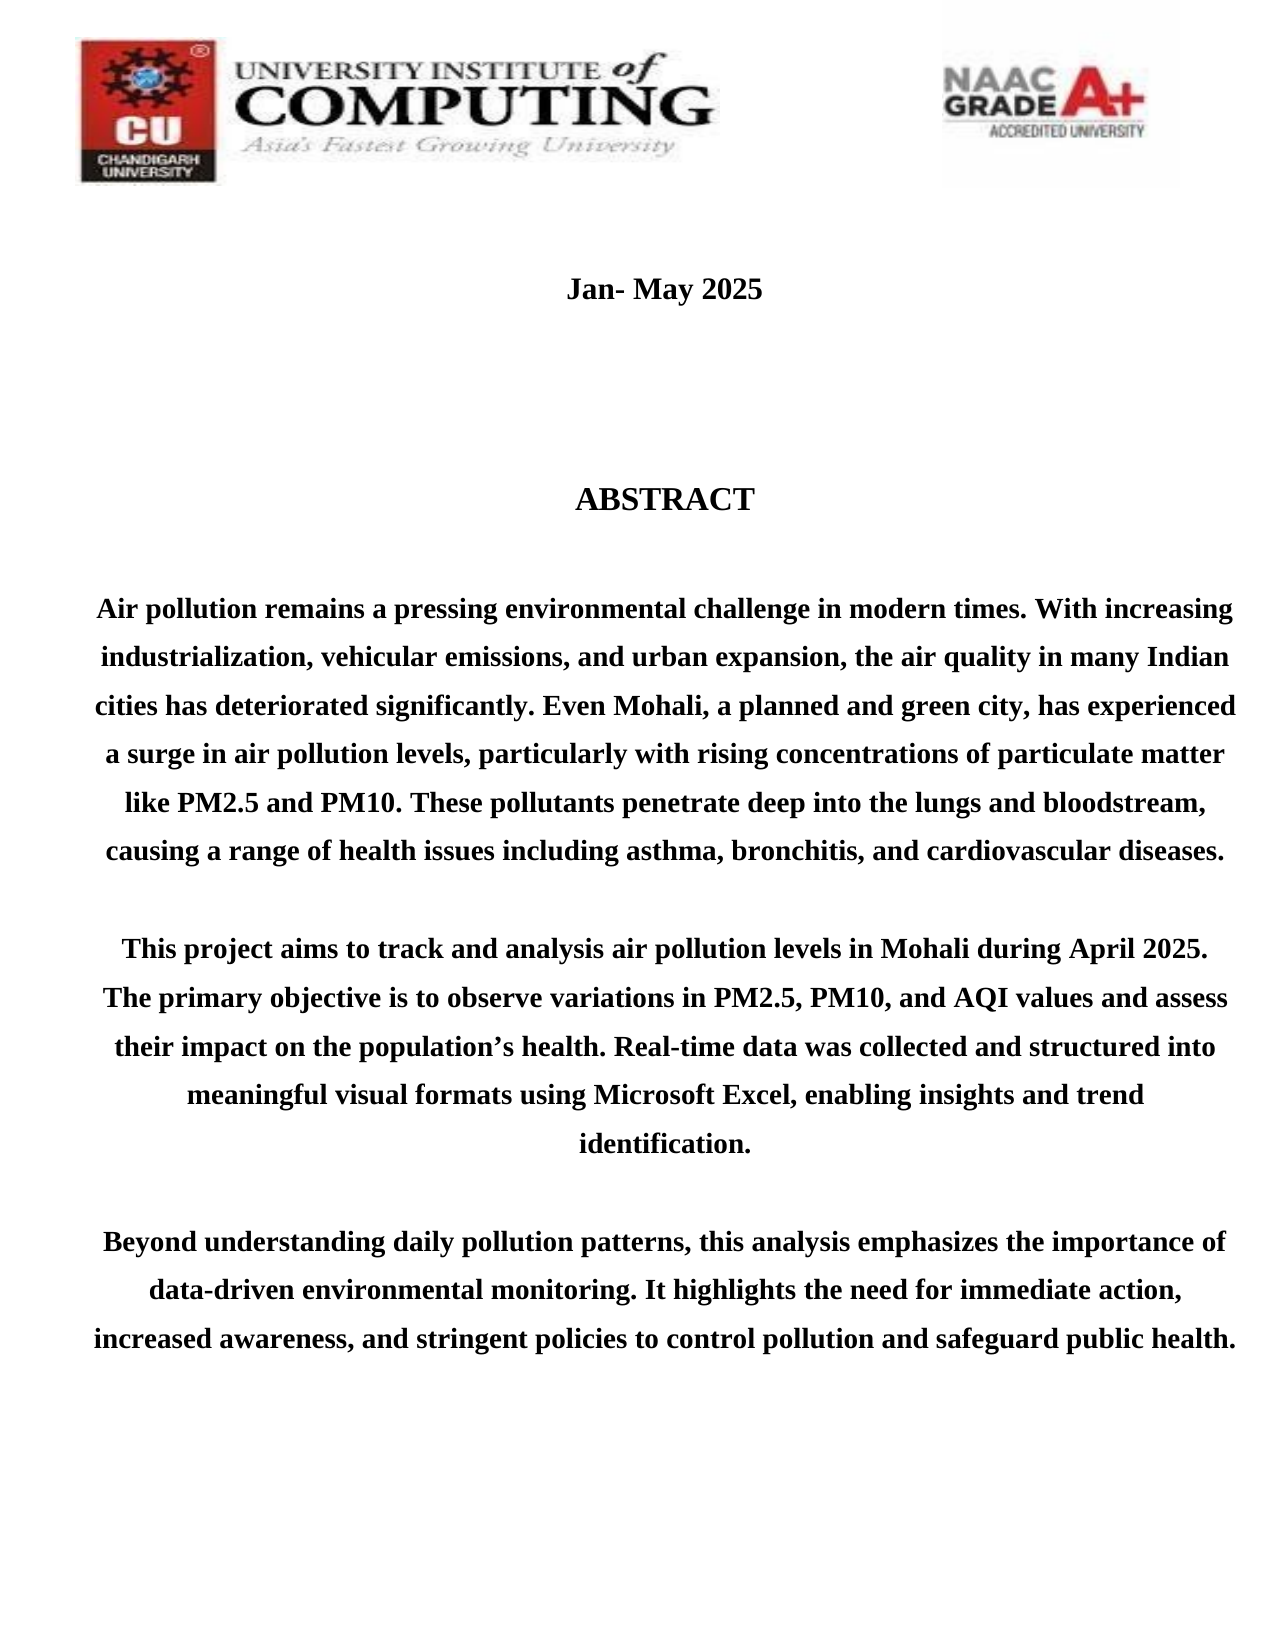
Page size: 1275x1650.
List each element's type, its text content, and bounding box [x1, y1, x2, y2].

picture [75, 37, 720, 186]
text This project aims to track and analysis air pollution levels in Mohali during April 2025. The primary objective is to observe variations in PM2.5, PM10, and AQI values and assess their impact on the population’s health. Real-time data was collected and structured into meaningful visual formats using Microsoft Excel, enabling insights and trend identification. [96, 932, 1234, 1159]
text Jan- May 2025 [54, 270, 1275, 306]
text ABSTRACT [55, 479, 1275, 517]
text Air pollution remains a pressing environmental challenge in modern times. With increasing industrialization, vehicular emissions, and urban expansion, the air quality in many Indian cities has deteriorated significantly. Even Mohali, a planned and green city, has experienced a surge in air pollution levels, particularly with rising concentrations of particulate matter like PM2.5 and PM10. These pollutants penetrate deep into the lungs and bloodstream, causing a range of health issues including asthma, bronchitis, and cardiovascular diseases. [84, 591, 1245, 867]
text Beyond understanding daily pollution patterns, this analysis emphasizes the importance of data-driven environmental monitoring. It highlights the need for immediate action, increased awareness, and stringent policies to control pollution and safeguard public health. [86, 1224, 1244, 1354]
picture [942, 0, 1181, 188]
